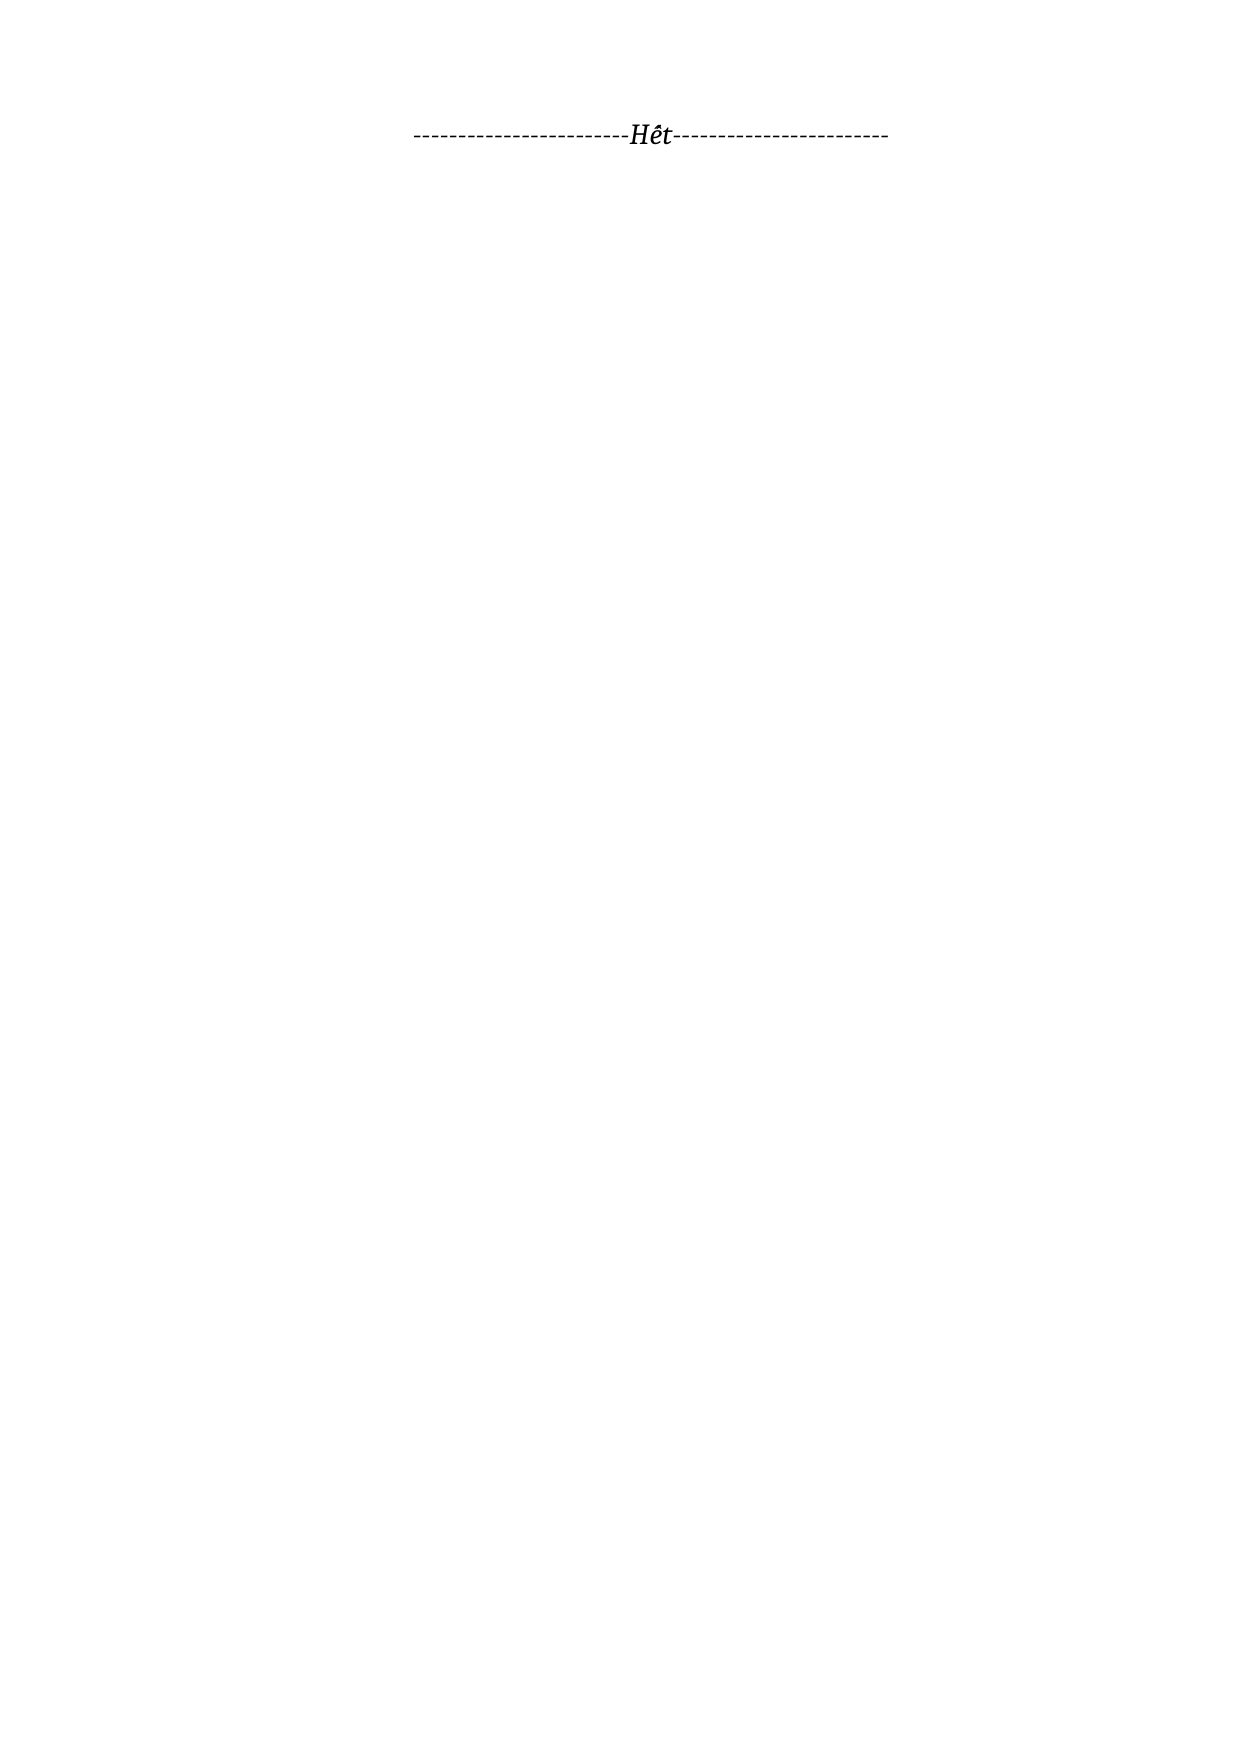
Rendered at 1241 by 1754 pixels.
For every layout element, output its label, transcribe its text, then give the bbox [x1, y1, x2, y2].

text ------------------------Hết------------------------ [150, 118, 1152, 152]
